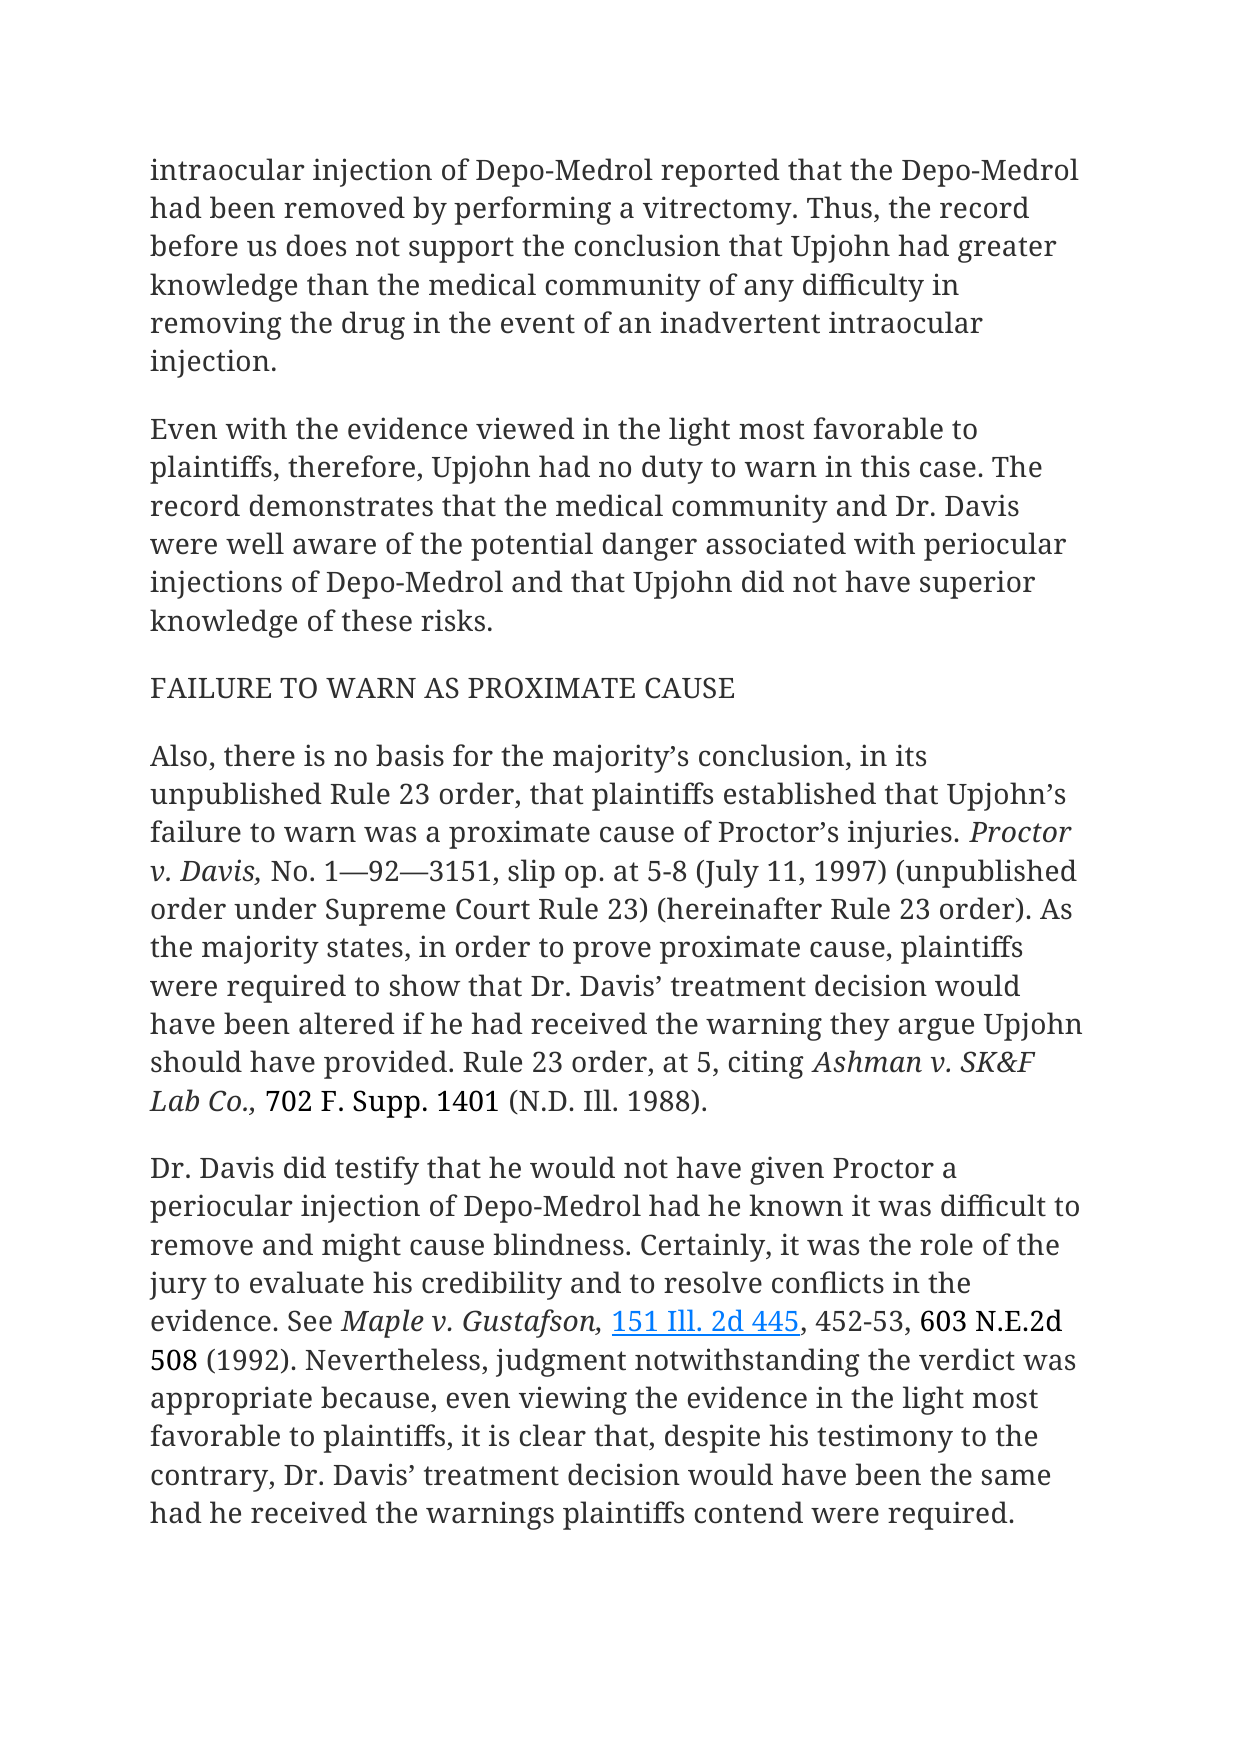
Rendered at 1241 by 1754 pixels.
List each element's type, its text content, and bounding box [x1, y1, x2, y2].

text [150, 150, 1090, 380]
text Dr. Davis did testify that he would not have given Proctor a periocular injection of Depo-Medrol had he known it was difficult to remove and might cause blindness. Certainly, it was the role of the jury to evaluate his credibility and to resolve conflicts in the evidence. See Maple v. Gustafson, 151 Ill. 2d 445, 452-53, 603 N.E.2d 508 (1992). Nevertheless, judgment notwithstanding the verdict was appropriate because, even viewing the evidence in the light most favorable to plaintiffs, it is clear that, despite his testimony to the contrary, Dr. Davis’ treatment decision would have been the same had he received the warnings plaintiffs contend were required. [150, 1148, 1090, 1532]
text FAILURE TO WARN AS PROXIMATE CAUSE [150, 668, 1090, 707]
text Also, there is no basis for the majority’s conclusion, in its unpublished Rule 23 order, that plaintiffs established that Upjohn’s failure to warn was a proximate cause of Proctor’s injuries. Proctor v. Davis, No. 1—92—3151, slip op. at 5-8 (July 11, 1997) (unpublished order under Supreme Court Rule 23) (hereinafter Rule 23 order). As the majority states, in order to prove proximate cause, plaintiffs were required to show that Dr. Davis’ treatment decision would have been altered if he had received the warning they argue Upjohn should have provided. Rule 23 order, at 5, citing Ashman v. SK&F Lab Co., 702 F. Supp. 1401 (N.D. Ill. 1988). [150, 736, 1090, 1119]
text Even with the evidence viewed in the light most favorable to plaintiffs, therefore, Upjohn had no duty to warn in this case. The record demonstrates that the medical community and Dr. Davis were well aware of the potential danger associated with periocular injections of Depo-Medrol and that Upjohn did not have superior knowledge of these risks. [150, 409, 1090, 639]
